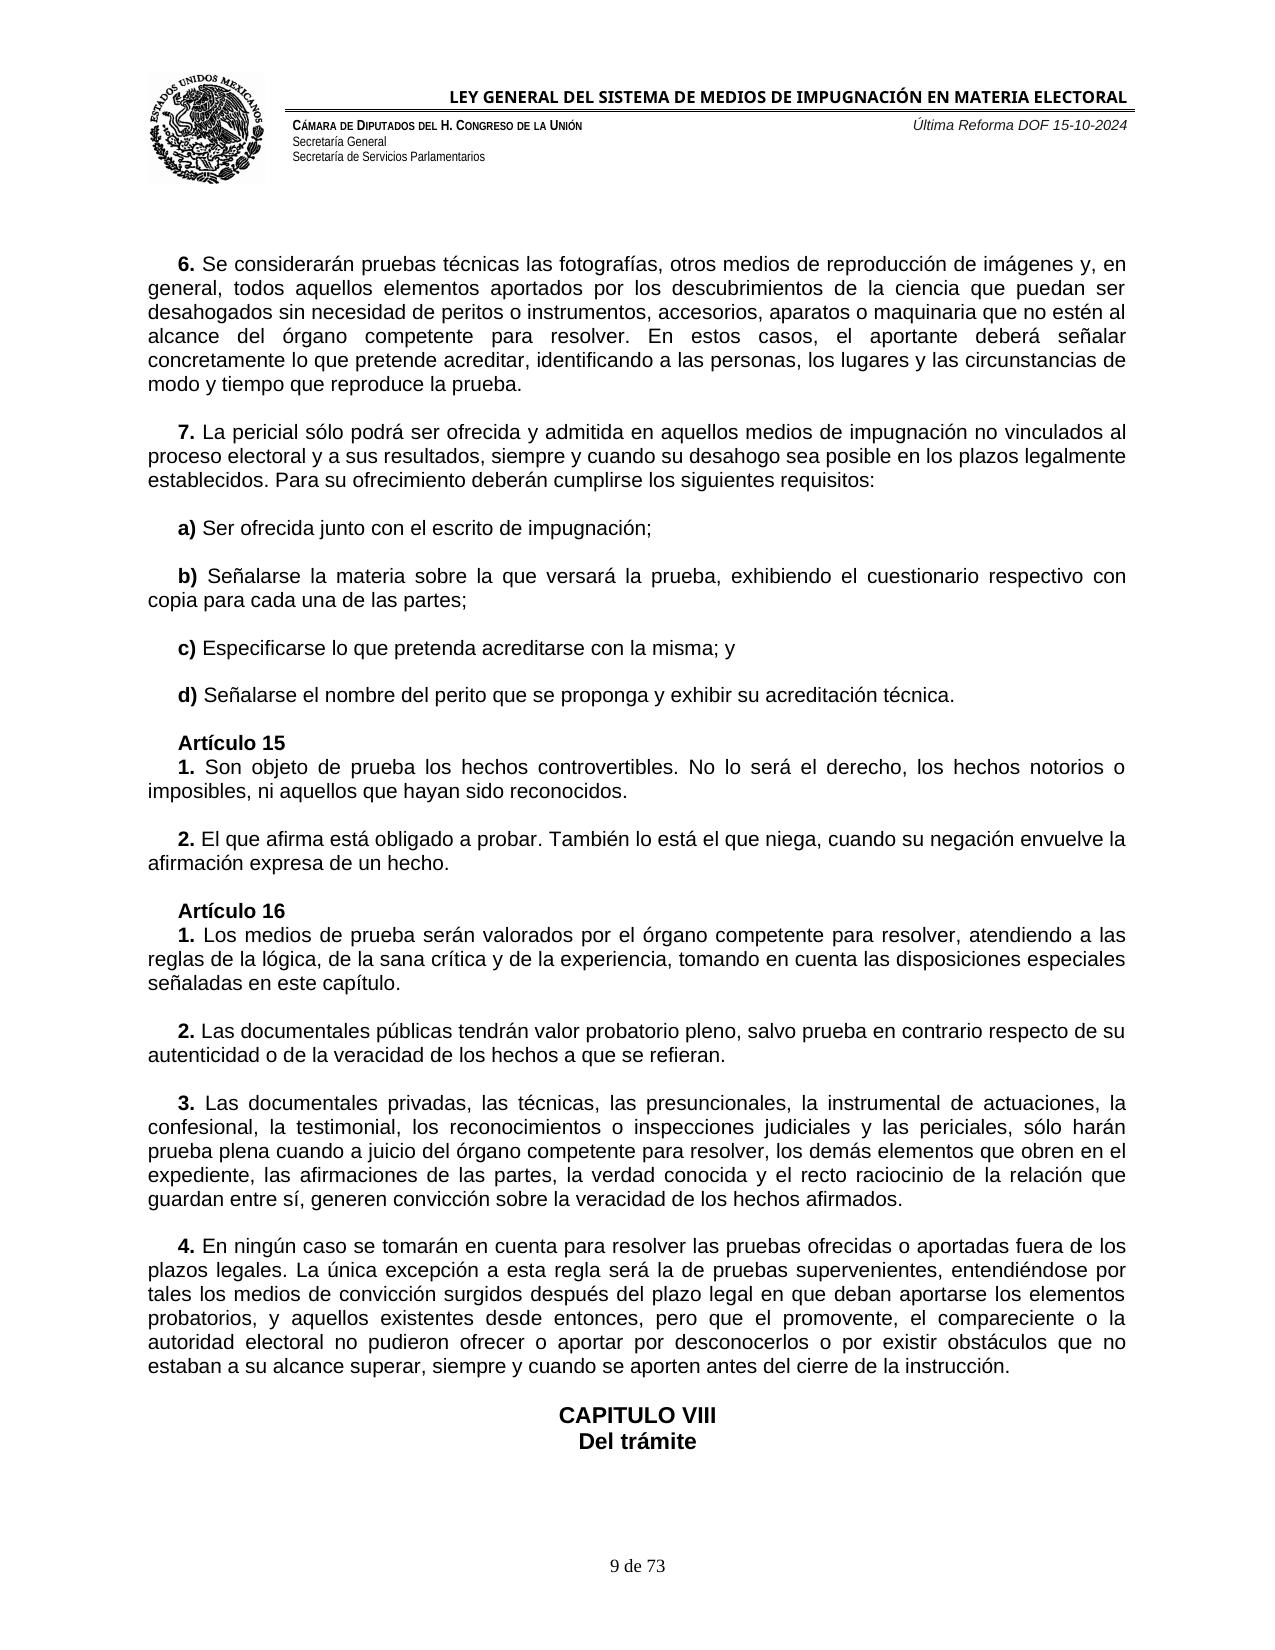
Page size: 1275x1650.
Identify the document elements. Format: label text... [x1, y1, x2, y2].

text CAPITULO VIII [148, 1402, 1127, 1428]
text 1. Son objeto de prueba los hechos controvertibles. No lo será el derecho, los hechos notorios o imposibles, ni aquellos que hayan sido reconocidos. [148, 755, 1127, 803]
text 7. La pericial sólo podrá ser ofrecida y admitida en aquellos medios de impugnación no vinculados al proceso electoral y a sus resultados, siempre y cuando su desahogo sea posible en los plazos legalmente establecidos. Para su ofrecimiento deberán cumplirse los siguientes requisitos: [148, 420, 1127, 492]
text Del trámite [148, 1428, 1127, 1455]
text 2. Las documentales públicas tendrán valor probatorio pleno, salvo prueba en contrario respecto de su autenticidad o de la veracidad de los hechos a que se refieran. [148, 1019, 1127, 1067]
text b) Señalarse la materia sobre la que versará la prueba, exhibiendo el cuestionario respectivo con copia para cada una de las partes; [148, 563, 1127, 611]
text 1. Los medios de prueba serán valorados por el órgano competente para resolver, atendiendo a las reglas de la lógica, de la sana crítica y de la experiencia, tomando en cuenta las disposiciones especiales señaladas en este capítulo. [148, 923, 1127, 995]
text 4. En ningún caso se tomarán en cuenta para resolver las pruebas ofrecidas o aportadas fuera de los plazos legales. La única excepción a esta regla será la de pruebas supervenientes, entendiéndose por tales los medios de convicción surgidos después del plazo legal en que deban aportarse los elementos probatorios, y aquellos existentes desde entonces, pero que el promovente, el compareciente o la autoridad electoral no pudieron ofrecer o aportar por desconocerlos o por existir obstáculos que no estaban a su alcance superar, siempre y cuando se aporten antes del cierre de la instrucción. [148, 1234, 1127, 1378]
text 3. Las documentales privadas, las técnicas, las presuncionales, la instrumental de actuaciones, la confesional, la testimonial, los reconocimientos o inspecciones judiciales y las periciales, sólo harán prueba plena cuando a juicio del órgano competente para resolver, los demás elementos que obren en el expediente, las afirmaciones de las partes, la verdad conocida y el recto raciocinio de la relación que guardan entre sí, generen convicción sobre la veracidad de los hechos afirmados. [148, 1091, 1127, 1210]
text Artículo 15 [148, 731, 1127, 755]
text d) Señalarse el nombre del perito que se proponga y exhibir su acreditación técnica. [148, 683, 1127, 707]
text c) Especificarse lo que pretenda acreditarse con la misma; y [148, 635, 1127, 659]
text a) Ser ofrecida junto con el escrito de impugnación; [148, 516, 1127, 539]
text 2. El que afirma está obligado a probar. También lo está el que niega, cuando su negación envuelve la afirmación expresa de un hecho. [148, 827, 1127, 875]
text Artículo 16 [148, 899, 1127, 923]
text 6. Se considerarán pruebas técnicas las fotografías, otros medios de reproducción de imágenes y, en general, todos aquellos elementos aportados por los descubrimientos de la ciencia que puedan ser desahogados sin necesidad de peritos o instrumentos, accesorios, aparatos o maquinaria que no estén al alcance del órgano competente para resolver. En estos casos, el aportante deberá señalar concretamente lo que pretende acreditar, identificando a las personas, los lugares y las circunstancias de modo y tiempo que reproduce la prueba. [148, 252, 1127, 396]
